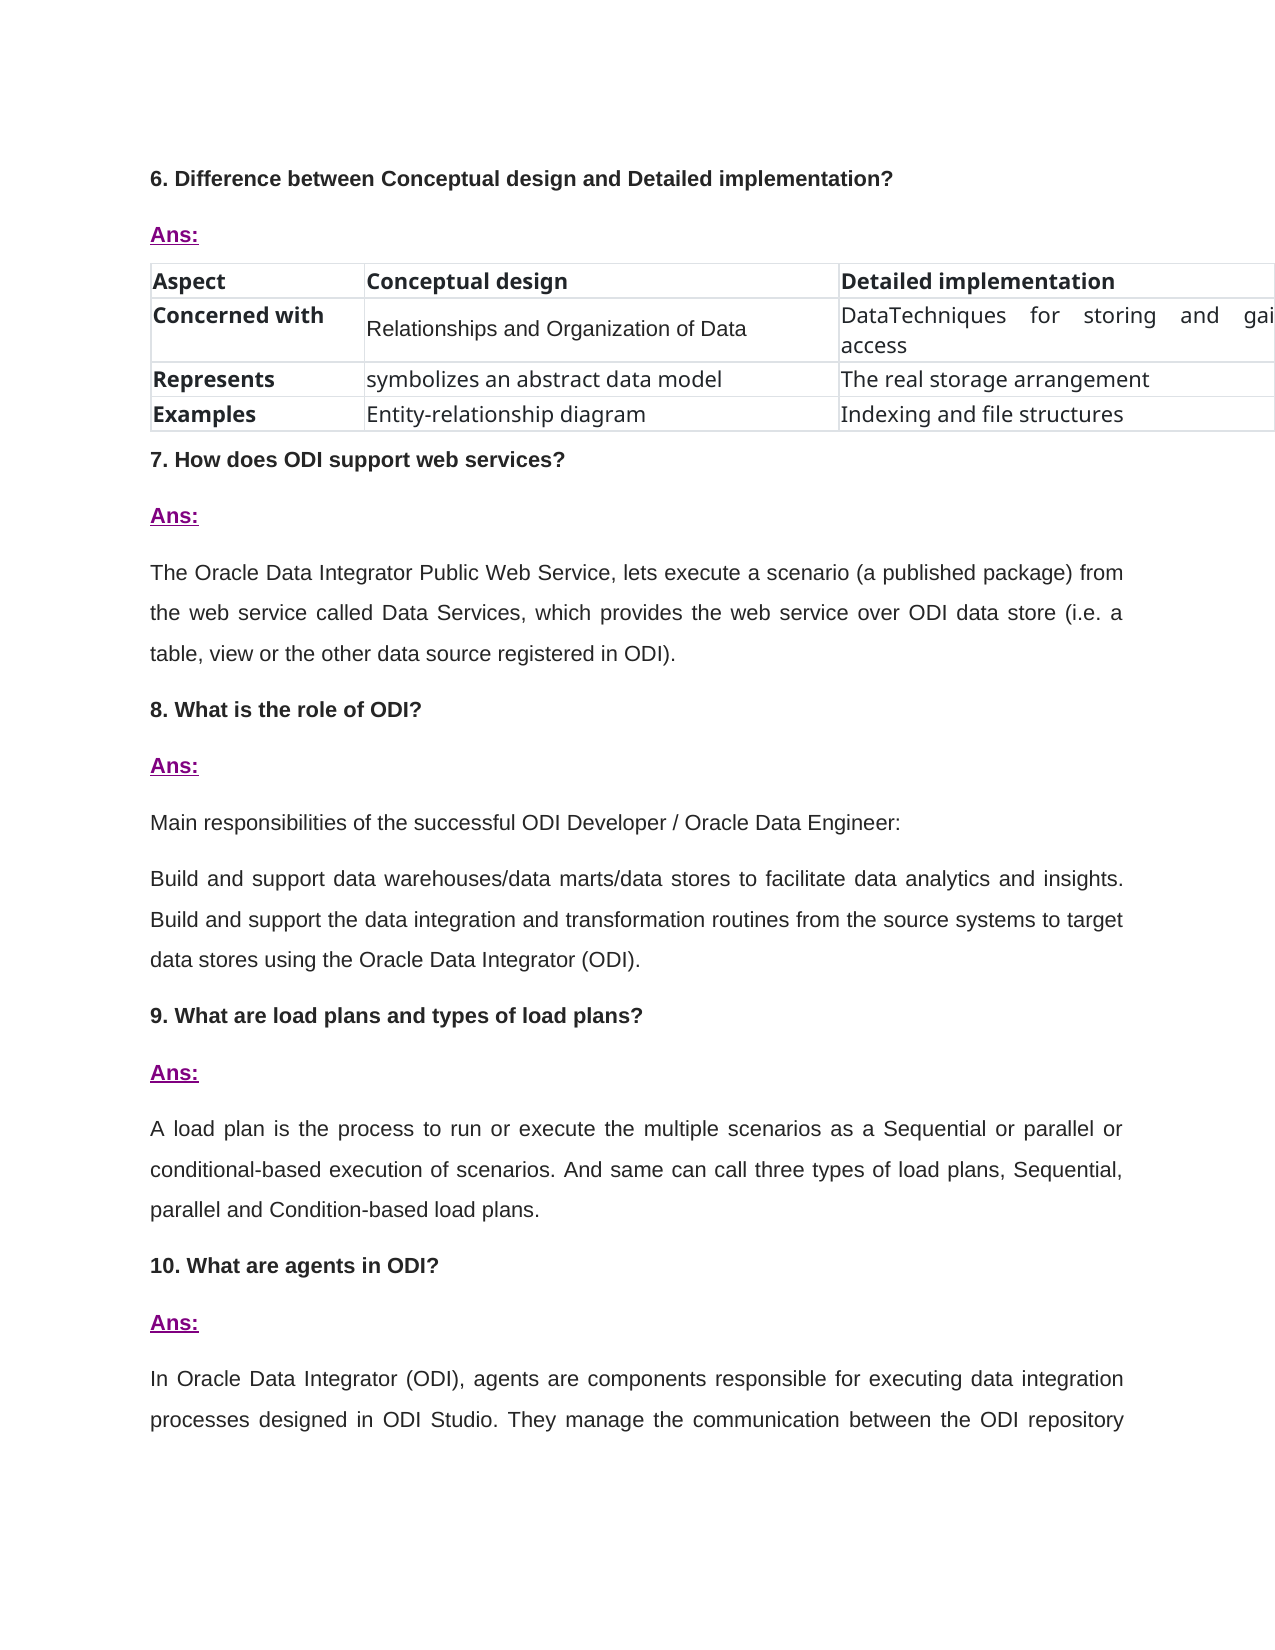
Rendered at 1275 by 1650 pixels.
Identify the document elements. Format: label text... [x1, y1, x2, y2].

table_header Aspect [152, 264, 364, 297]
table_cell Represents [152, 363, 364, 396]
table_cell Entity-relationship diagram [365, 397, 838, 430]
text A load plan is the process to run or execute the multiple scenarios as a Sequential or parallel or conditional-based execution of scenarios. And same can call three types of load plans, Sequential, parallel and Condition-based load plans. [150, 1101, 1125, 1222]
table_cell Relationships and Organization of Data [365, 299, 838, 361]
text Ans: [150, 488, 1125, 529]
text Build and support data warehouses/data marts/data stores to facilitate data analytics and insights. Build and support the data integration and transformation routines from the source systems to target data stores using the Oracle Data Integrator (ODI). [150, 851, 1125, 972]
text Ans: [150, 738, 1125, 779]
table_header Detailed implementation [840, 264, 1274, 297]
text 7. How does ODI support web services? [150, 432, 1125, 472]
text 8. What is the role of ODI? [150, 682, 1125, 722]
table_cell symbolizes an abstract data model [365, 363, 838, 396]
text Ans: [150, 206, 1125, 247]
table_cell Indexing and file structures [840, 397, 1274, 430]
text 10. What are agents in ODI? [150, 1238, 1125, 1279]
text 6. Difference between Conceptual design and Detailed implementation? [150, 150, 1125, 191]
text Ans: [150, 1044, 1125, 1085]
text Main responsibilities of the successful ODI Developer / Oracle Data Engineer: [150, 794, 1125, 835]
table_cell Concerned with [152, 299, 364, 361]
text Ans: [150, 1294, 1125, 1335]
table_cell DataTechniques for storing and gaining access [840, 299, 1274, 361]
table_header Conceptual design [365, 264, 838, 297]
table_cell Examples [152, 397, 364, 430]
text The Oracle Data Integrator Public Web Service, lets execute a scenario (a published package) from the web service called Data Services, which provides the web service over ODI data store (i.e. a table, view or the other data source registered in ODI). [150, 544, 1125, 666]
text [150, 1351, 1125, 1432]
text 9. What are load plans and types of load plans? [150, 988, 1125, 1029]
table_cell The real storage arrangement [840, 363, 1274, 396]
